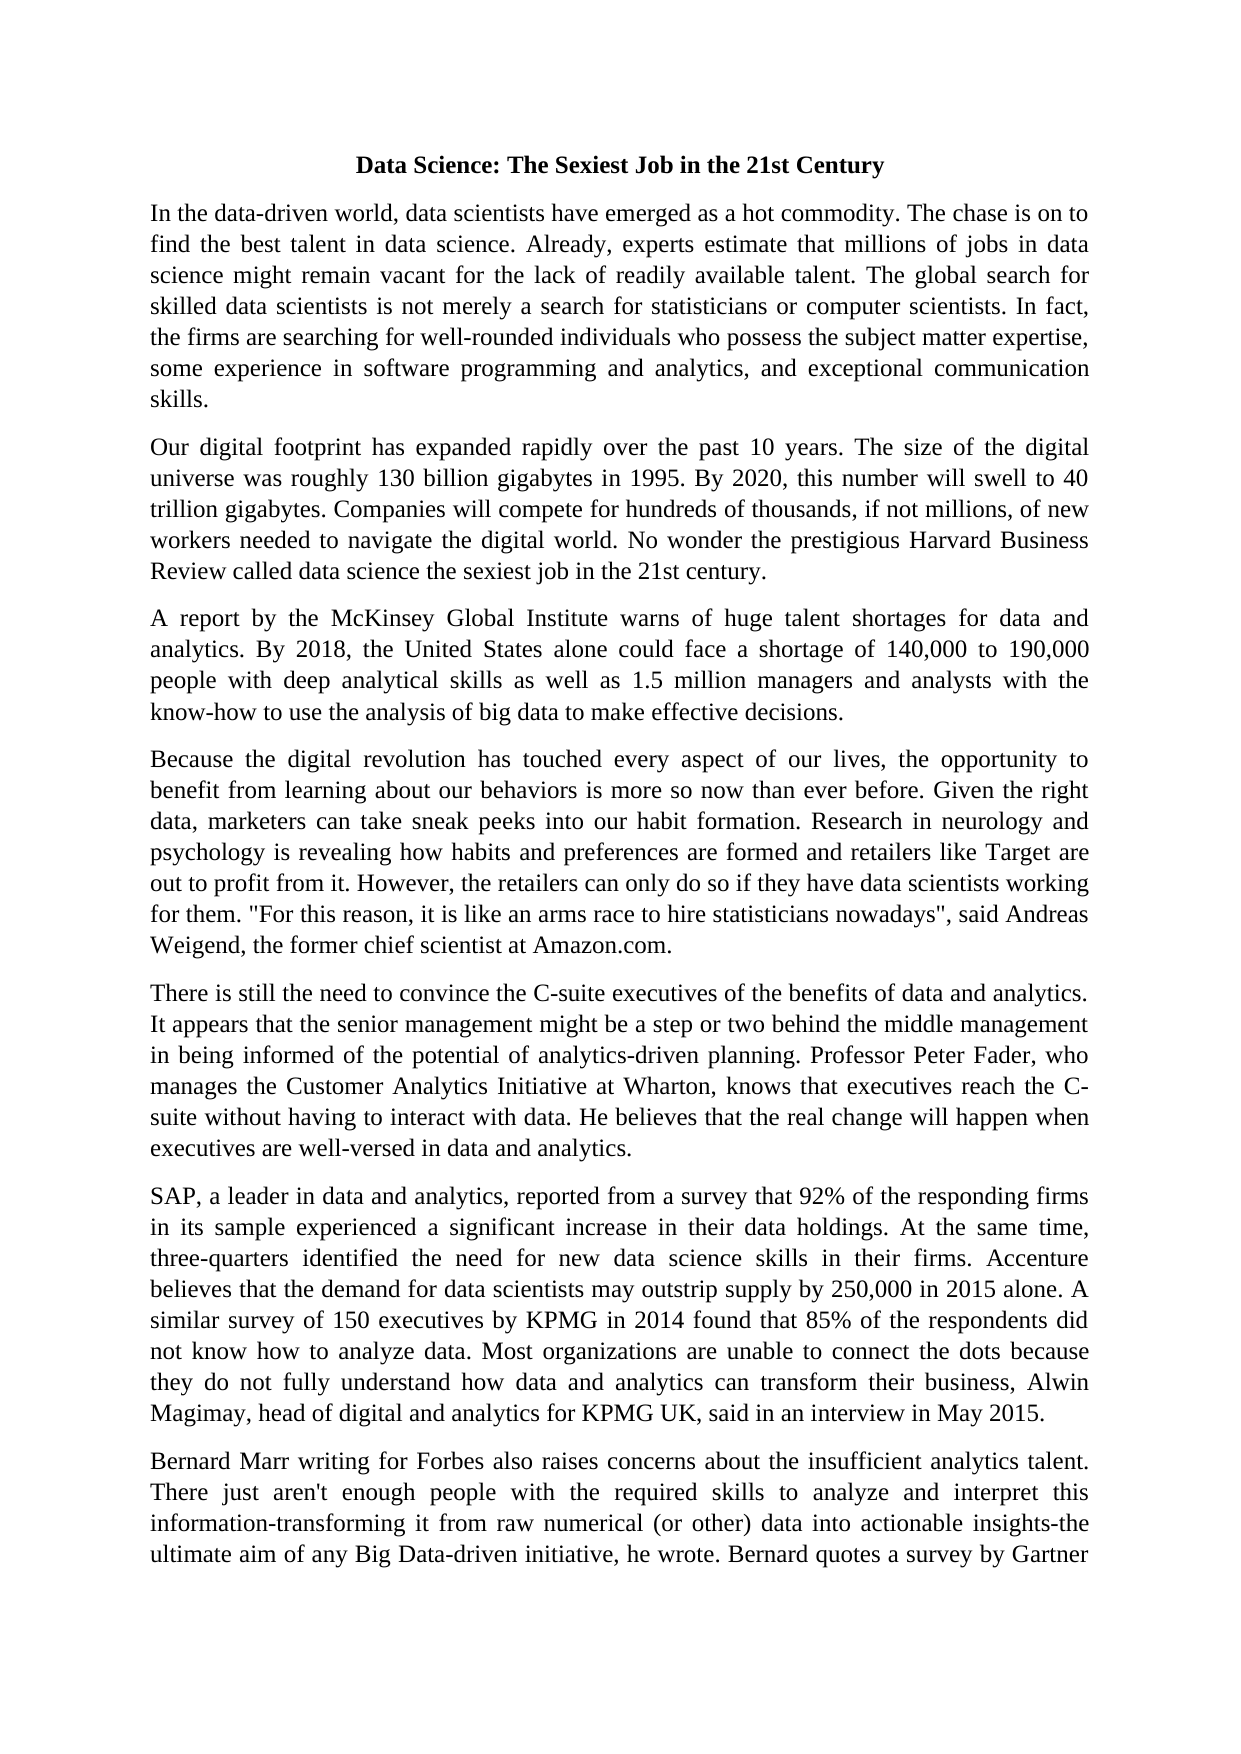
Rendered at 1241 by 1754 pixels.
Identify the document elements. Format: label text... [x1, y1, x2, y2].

text Because the digital revolution has touched every aspect of our lives, the opportunity to benefit from learning about our behaviors is more so now than ever before. Given the right data, marketers can take sneak peeks into our habit formation. Research in neurology and psychology is revealing how habits and preferences are formed and retailers like Target are out to profit from it. However, the retailers can only do so if they have data scientists working for them. "For this reason, it is like an arms race to hire statisticians nowadays", said Andreas Weigend, the former chief scientist at Amazon.com. [150, 744, 1090, 959]
text In the data-driven world, data scientists have emerged as a hot commodity. The chase is on to find the best talent in data science. Already, experts estimate that millions of jobs in data science might remain vacant for the lack of readily available talent. The global search for skilled data scientists is not merely a search for statisticians or computer scientists. In fact, the firms are searching for well-rounded individuals who possess the subject matter expertise, some experience in software programming and analytics, and exceptional communication skills. [150, 198, 1090, 413]
text There is still the need to convince the C-suite executives of the benefits of data and analytics. It appears that the senior management might be a step or two behind the middle management in being informed of the potential of analytics-driven planning. Professor Peter Fader, who manages the Customer Analytics Initiative at Wharton, knows that executives reach the C-suite without having to interact with data. He believes that the real change will happen when executives are well-versed in data and analytics. [150, 978, 1090, 1162]
text Data Science: The Sexiest Job in the 21st Century [150, 150, 1090, 179]
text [150, 1446, 1090, 1568]
text Our digital footprint has expanded rapidly over the past 10 years. The size of the digital universe was roughly 130 billion gigabytes in 1995. By 2020, this number will swell to 40 trillion gigabytes. Companies will compete for hundreds of thousands, if not millions, of new workers needed to navigate the digital world. No wonder the prestigious Harvard Business Review called data science the sexiest job in the 21st century. [150, 432, 1090, 584]
text SAP, a leader in data and analytics, reported from a survey that 92% of the responding firms in its sample experienced a significant increase in their data holdings. At the same time, three-quarters identified the need for new data science skills in their firms. Accenture believes that the demand for data scientists may outstrip supply by 250,000 in 2015 alone. A similar survey of 150 executives by KPMG in 2014 found that 85% of the respondents did not know how to analyze data. Most organizations are unable to connect the dots because they do not fully understand how data and analytics can transform their business, Alwin Magimay, head of digital and analytics for KPMG UK, said in an interview in May 2015. [150, 1181, 1090, 1427]
text A report by the McKinsey Global Institute warns of huge talent shortages for data and analytics. By 2018, the United States alone could face a shortage of 140,000 to 190,000 people with deep analytical skills as well as 1.5 million managers and analysts with the know-how to use the analysis of big data to make effective decisions. [150, 603, 1090, 725]
